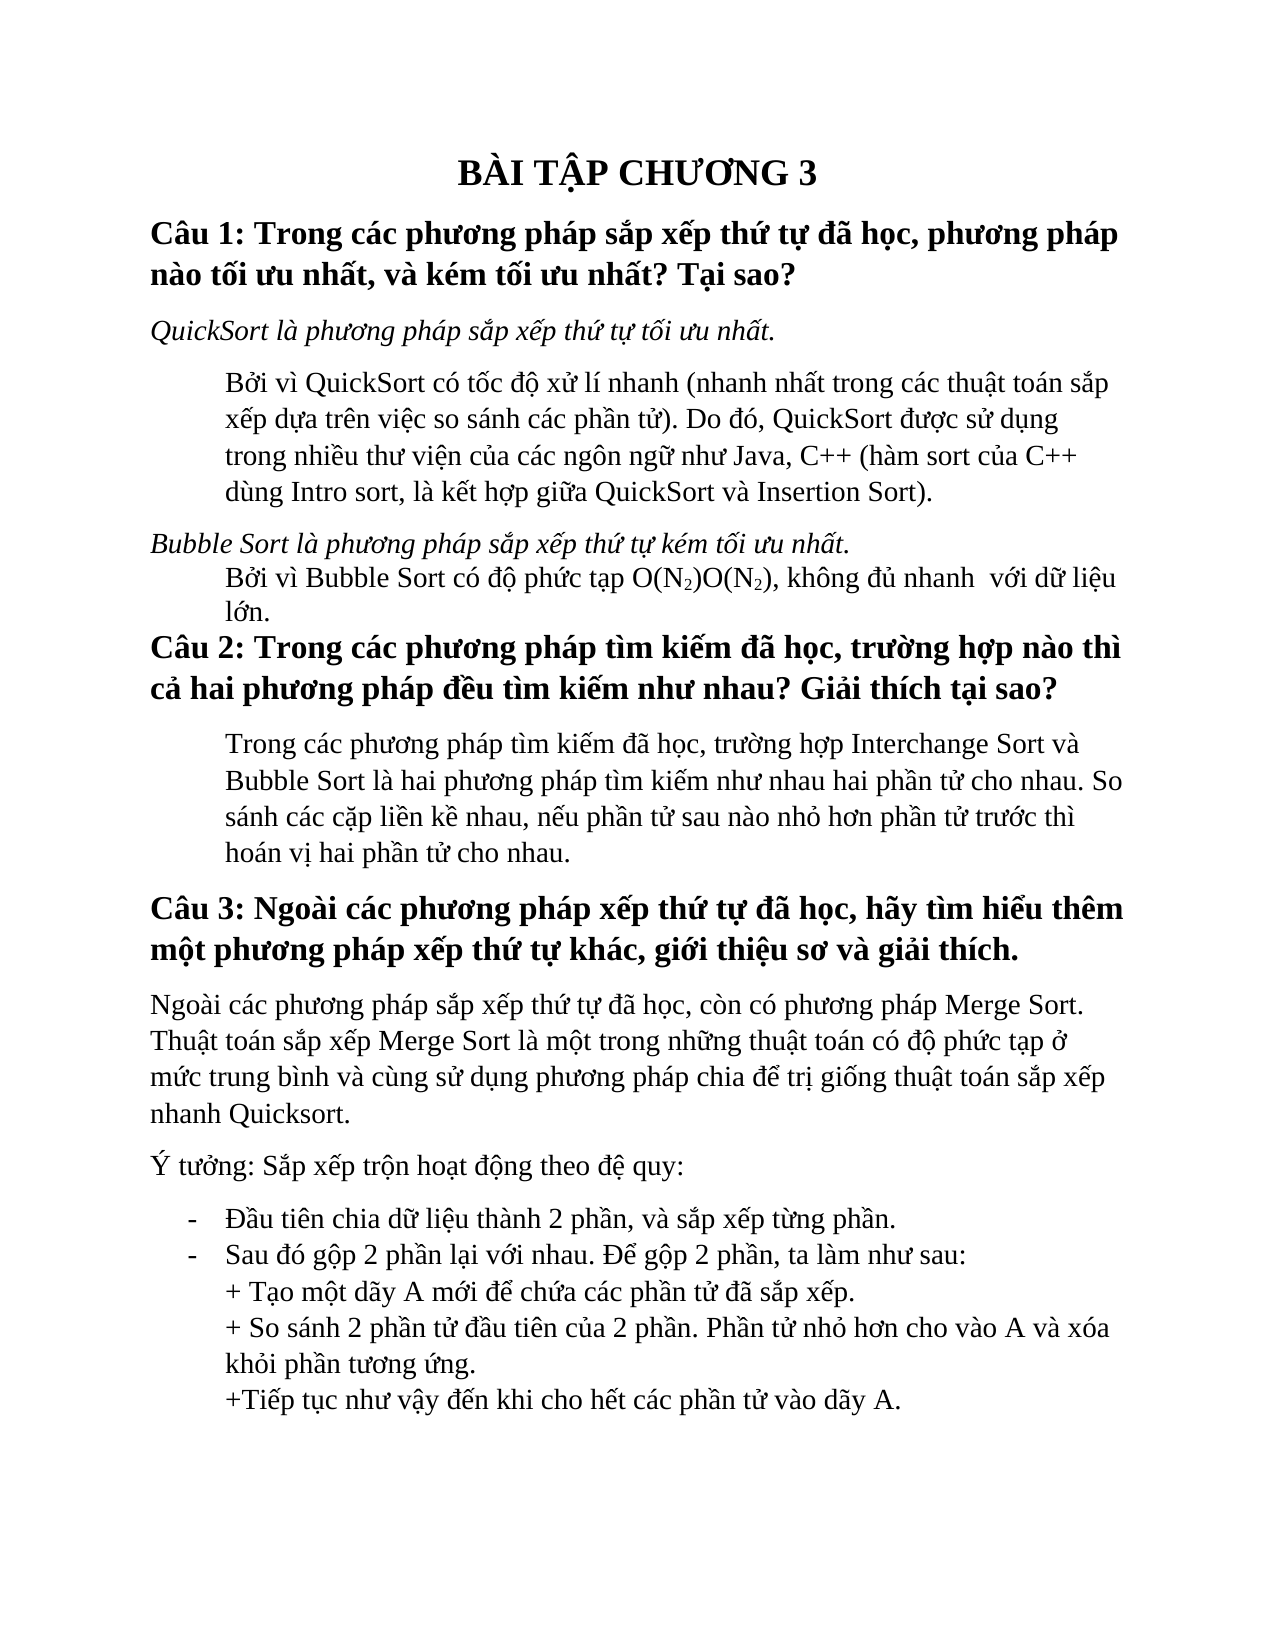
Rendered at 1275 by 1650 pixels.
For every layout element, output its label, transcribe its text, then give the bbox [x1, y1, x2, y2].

text Bubble Sort là phương pháp sắp xếp thứ tự kém tối ưu nhất. [150, 527, 1125, 560]
text Bởi vì QuickSort có tốc độ xử lí nhanh (nhanh nhất trong các thuật toán sắp xếp dựa trên việc so sánh các phần tử). Do đó, QuickSort được sử dụng trong nhiều thư viện của các ngôn ngữ như Java, C++ (hàm sort của C++ dùng Intro sort, là kết hợp giữa QuickSort và Insertion Sort). [225, 365, 1125, 507]
text BÀI TẬP CHƯƠNG 3 [150, 150, 1125, 193]
text Trong các phương pháp tìm kiếm đã học, trường hợp Interchange Sort và Bubble Sort là hai phương pháp tìm kiếm như nhau hai phần tử cho nhau. So sánh các cặp liền kề nhau, nếu phần tử sau nào nhỏ hơn phần tử trước thì hoán vị hai phần tử cho nhau. [225, 727, 1125, 869]
list Đầu tiên chia dữ liệu thành 2 phần, và sắp xếp từng phần. [187, 1201, 1125, 1235]
text Ngoài các phương pháp sắp xếp thứ tự đã học, còn có phương pháp Merge Sort. Thuật toán sắp xếp Merge Sort là một trong những thuật toán có độ phức tạp ở mức trung bình và cùng sử dụng phương pháp chia để trị giống thuật toán sắp xếp nhanh Quicksort. [150, 987, 1125, 1129]
text Câu 2: Trong các phương pháp tìm kiếm đã học, trường hợp nào thì cả hai phương pháp đều tìm kiếm như nhau? Giải thích tại sao? [150, 627, 1125, 707]
text Ý tưởng: Sắp xếp trộn hoạt động theo đệ quy: [150, 1148, 1125, 1182]
list Sau đó gộp 2 phần lại với nhau. Để gộp 2 phần, ta làm như sau: [187, 1237, 1125, 1271]
text Bởi vì Bubble Sort có độ phức tạp O(N2)O(N2), không đủ nhanh với dữ liệu lớn. [225, 560, 1125, 627]
list + Tạo một dãy A mới để chứa các phần tử đã sắp xếp. [225, 1274, 1125, 1307]
text Câu 1: Trong các phương pháp sắp xếp thứ tự đã học, phương pháp nào tối ưu nhất, và kém tối ưu nhất? Tại sao? [150, 213, 1125, 293]
text QuickSort là phương pháp sắp xếp thứ tự tối ưu nhất. [150, 313, 1125, 346]
list +Tiếp tục như vậy đến khi cho hết các phần tử vào dãy A. [225, 1382, 1125, 1416]
list + So sánh 2 phần tử đầu tiên của 2 phần. Phần tử nhỏ hơn cho vào A và xóa khỏi phần tương ứng. [225, 1310, 1125, 1379]
text Câu 3: Ngoài các phương pháp xếp thứ tự đã học, hãy tìm hiểu thêm một phương pháp xếp thứ tự khác, giới thiệu sơ và giải thích. [150, 888, 1125, 968]
